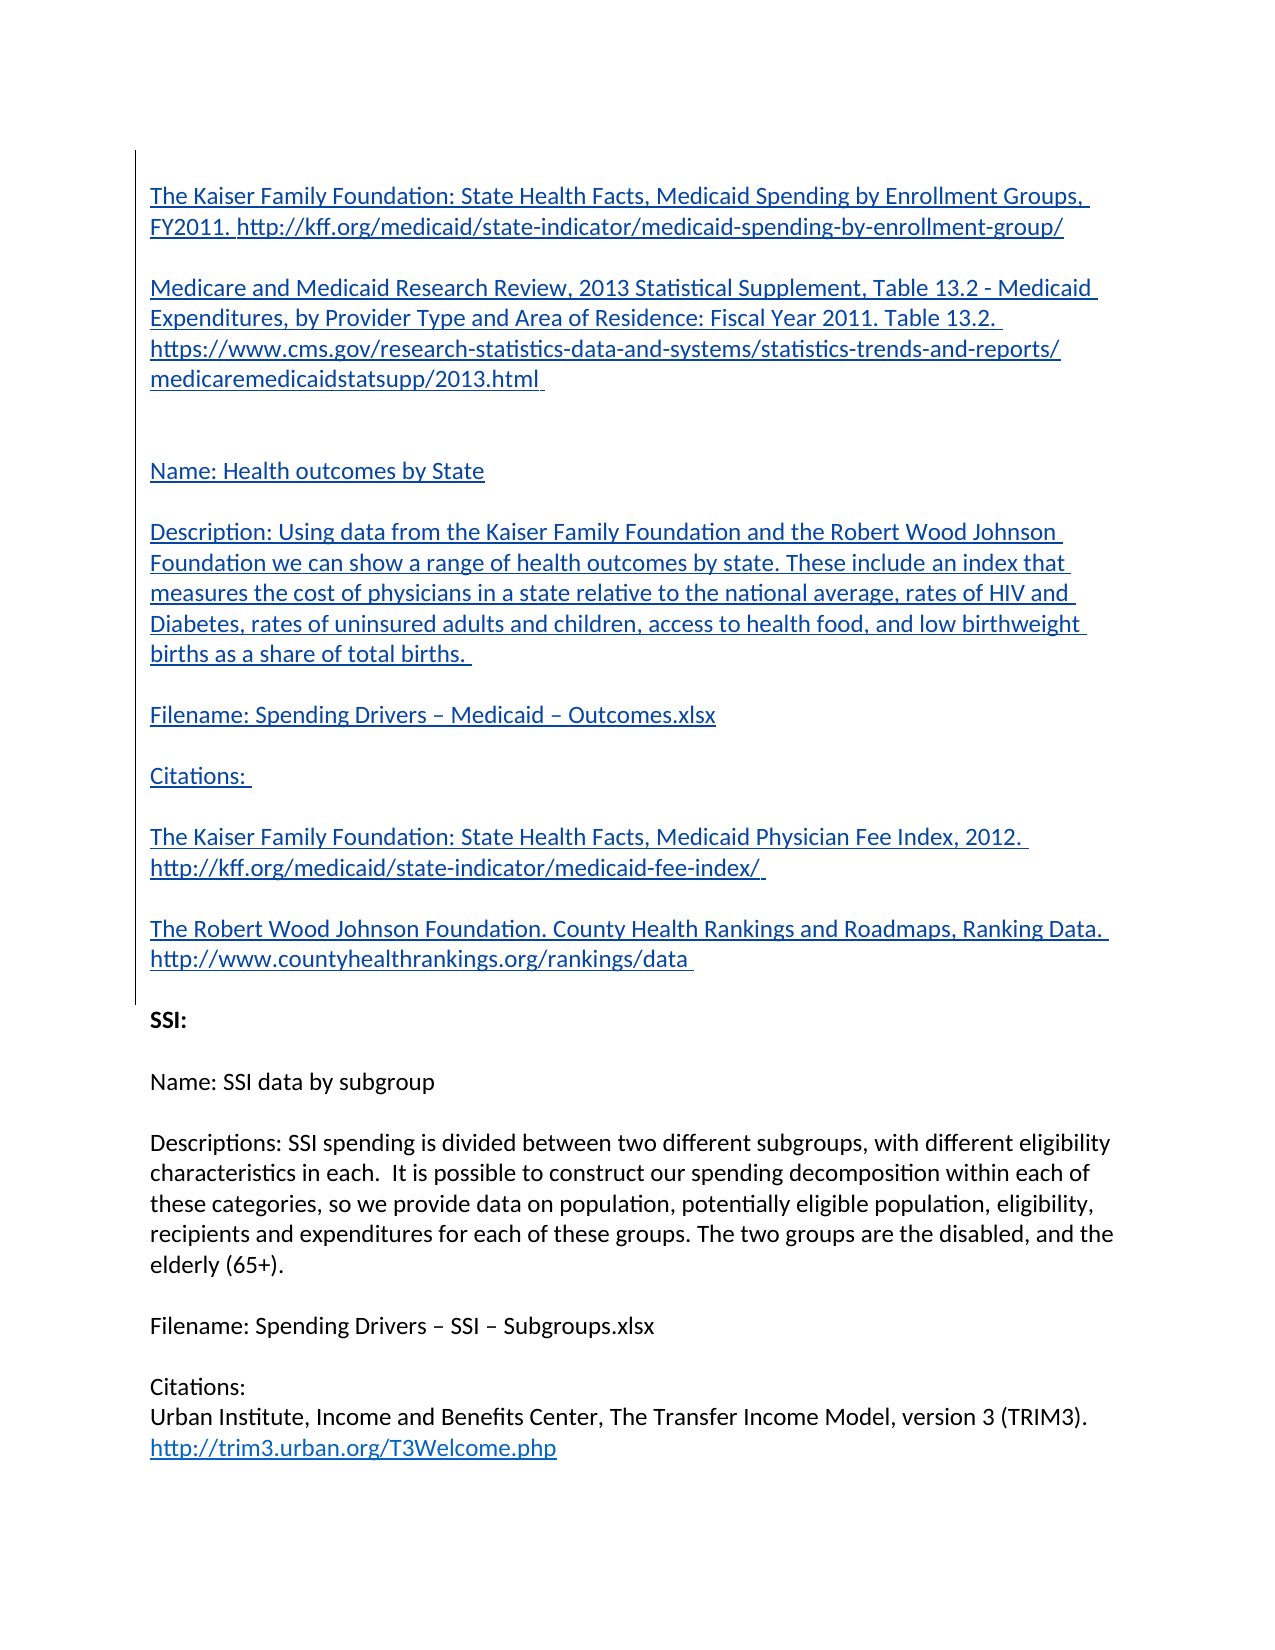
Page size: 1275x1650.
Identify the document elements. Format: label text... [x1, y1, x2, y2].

text Name: SSI data by subgroup [150, 1066, 1125, 1096]
text Citations: [150, 1371, 1125, 1401]
text Urban Institute, Income and Benefits Center, The Transfer Income Model, version 3 (TRIM3). http://trim3.urban.org/T3Welcome.php [150, 1401, 1125, 1462]
text Descriptions: SSI spending is divided between two different subgroups, with different eligibility characteristics in each. It is possible to construct our spending decomposition within each of these categories, so we provide data on population, potentially eligible population, eligibility, recipients and expenditures for each of these groups. The two groups are the disabled, and the elderly (65+). [150, 1127, 1125, 1279]
text SSI: [150, 1004, 1125, 1035]
text Filename: Spending Drivers – SSI – Subgroups.xlsx [150, 1310, 1125, 1340]
